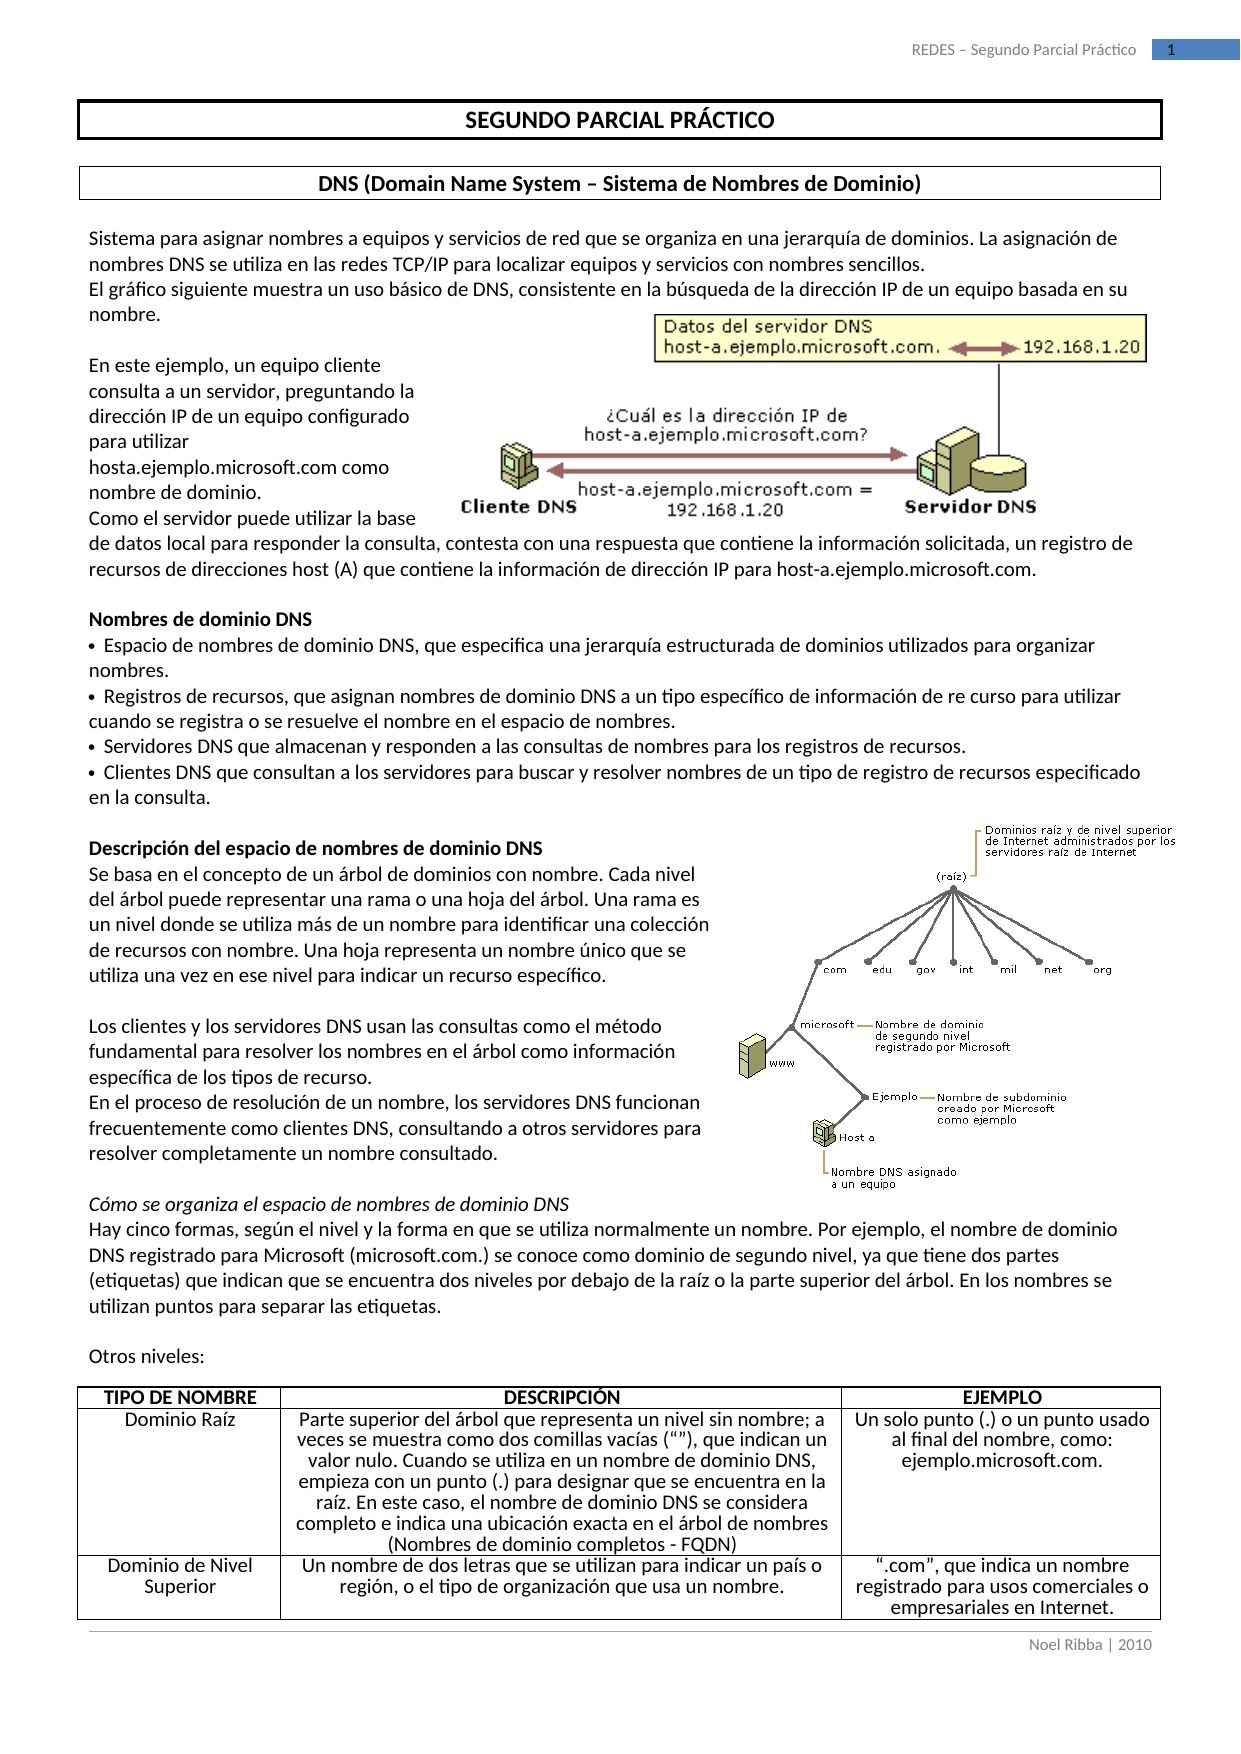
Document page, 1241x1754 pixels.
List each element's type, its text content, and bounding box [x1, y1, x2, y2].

picture [459, 314, 1147, 518]
text Se basa en el concepto de un árbol de dominios con nombre. Cada nivel del árbol puede representar una rama o una hoja del árbol. Una rama es un nivel donde se utiliza más de un nombre para identificar una colección de recursos con nombre. Una hoja representa un nombre único que se utiliza una vez en ese nivel para indicar un recurso específico. [89, 861, 734, 988]
table_header DESCRIPCIÓN [281, 1388, 841, 1408]
list Clientes DNS que consultan a los servidores para buscar y resolver nombres de un tipo de registro de recursos especificado en la consulta. [89, 759, 1152, 810]
text En este ejemplo, un equipo cliente consulta a un servidor, preguntando la dirección IP de un equipo configurado para utilizar hosta.ejemplo.microsoft.com como nombre de dominio. [89, 352, 459, 505]
table_cell Un solo punto (.) o un punto usado al final del nombre, como: ejemplo.microsoft.com. [842, 1409, 1160, 1555]
table_cell Dominio de Nivel Superior [78, 1556, 280, 1619]
text Como el servidor puede utilizar la base de datos local para responder la consulta, contesta con una respuesta que contiene la información solicitada, un registro de recursos de direcciones host (A) que contiene la información de dirección IP para host-a.ejemplo.microsoft.com. [89, 505, 1152, 581]
table_cell Dominio Raíz [78, 1409, 280, 1555]
list Servidores DNS que almacenan y responden a las consultas de nombres para los registros de recursos. [89, 734, 1152, 759]
table_header TIPO DE NOMBRE [78, 1388, 280, 1408]
text Los clientes y los servidores DNS usan las consultas como el método fundamental para resolver los nombres en el árbol como información específica de los tipos de recurso. [89, 1013, 734, 1089]
table_cell Un nombre de dos letras que se utilizan para indicar un país o región, o el tipo de organización que usa un nombre. [281, 1556, 841, 1619]
table_header EJEMPLO [842, 1388, 1160, 1408]
text Cómo se organiza el espacio de nombres de dominio DNS [89, 1191, 1152, 1217]
table_cell “.com”, que indica un nombre registrado para usos comerciales o empresariales en Internet. [842, 1556, 1160, 1619]
text En el proceso de resolución de un nombre, los servidores DNS funcionan frecuentemente como clientes DNS, consultando a otros servidores para resolver completamente un nombre consultado. [89, 1089, 734, 1166]
list Espacio de nombres de dominio DNS, que especifica una jerarquía estructurada de dominios utilizados para organizar nombres. [89, 632, 1152, 683]
text Sistema para asignar nombres a equipos y servicios de red que se organiza en una jerarquía de dominios. La asignación de nombres DNS se utiliza en las redes TCP/IP para localizar equipos y servicios con nombres sencillos. [89, 225, 1152, 276]
table_cell Parte superior del árbol que representa un nivel sin nombre; a veces se muestra como dos comillas vacías (“”), que indican un valor nulo. Cuando se utiliza en un nombre de dominio DNS, empieza con un punto (.) para designar que se encuentra en la raíz. En este caso, el nombre de dominio DNS se considera completo e indica una ubicación exacta en el árbol de nombres (Nombres de dominio completos - FQDN) [281, 1409, 841, 1555]
text Hay cinco formas, según el nivel y la forma en que se utiliza normalmente un nombre. Por ejemplo, el nombre de dominio DNS registrado para Microsoft (microsoft.com.) se conoce como dominio de segundo nivel, ya que tiene dos partes (etiquetas) que indican que se encuentra dos niveles por debajo de la raíz o la parte superior del árbol. En los nombres se utilizan puntos para separar las etiquetas. [89, 1217, 1152, 1318]
list Registros de recursos, que asignan nombres de dominio DNS a un tipo específico de información de re curso para utilizar cuando se registra o se resuelve el nombre en el espacio de nombres. [89, 683, 1152, 734]
text El gráfico siguiente muestra un uso básico de DNS, consistente en la búsqueda de la dirección IP de un equipo basada en su nombre. [89, 276, 1152, 327]
text DNS (Domain Name System – Sistema de Nombres de Dominio) [80, 167, 1160, 199]
picture [734, 822, 1182, 1188]
text Otros niveles: [89, 1344, 1152, 1369]
text Descripción del espacio de nombres de dominio DNS [89, 835, 734, 861]
text Nombres de dominio DNS [89, 607, 1152, 632]
text SEGUNDO PARCIAL PRÁCTICO [80, 103, 1160, 137]
